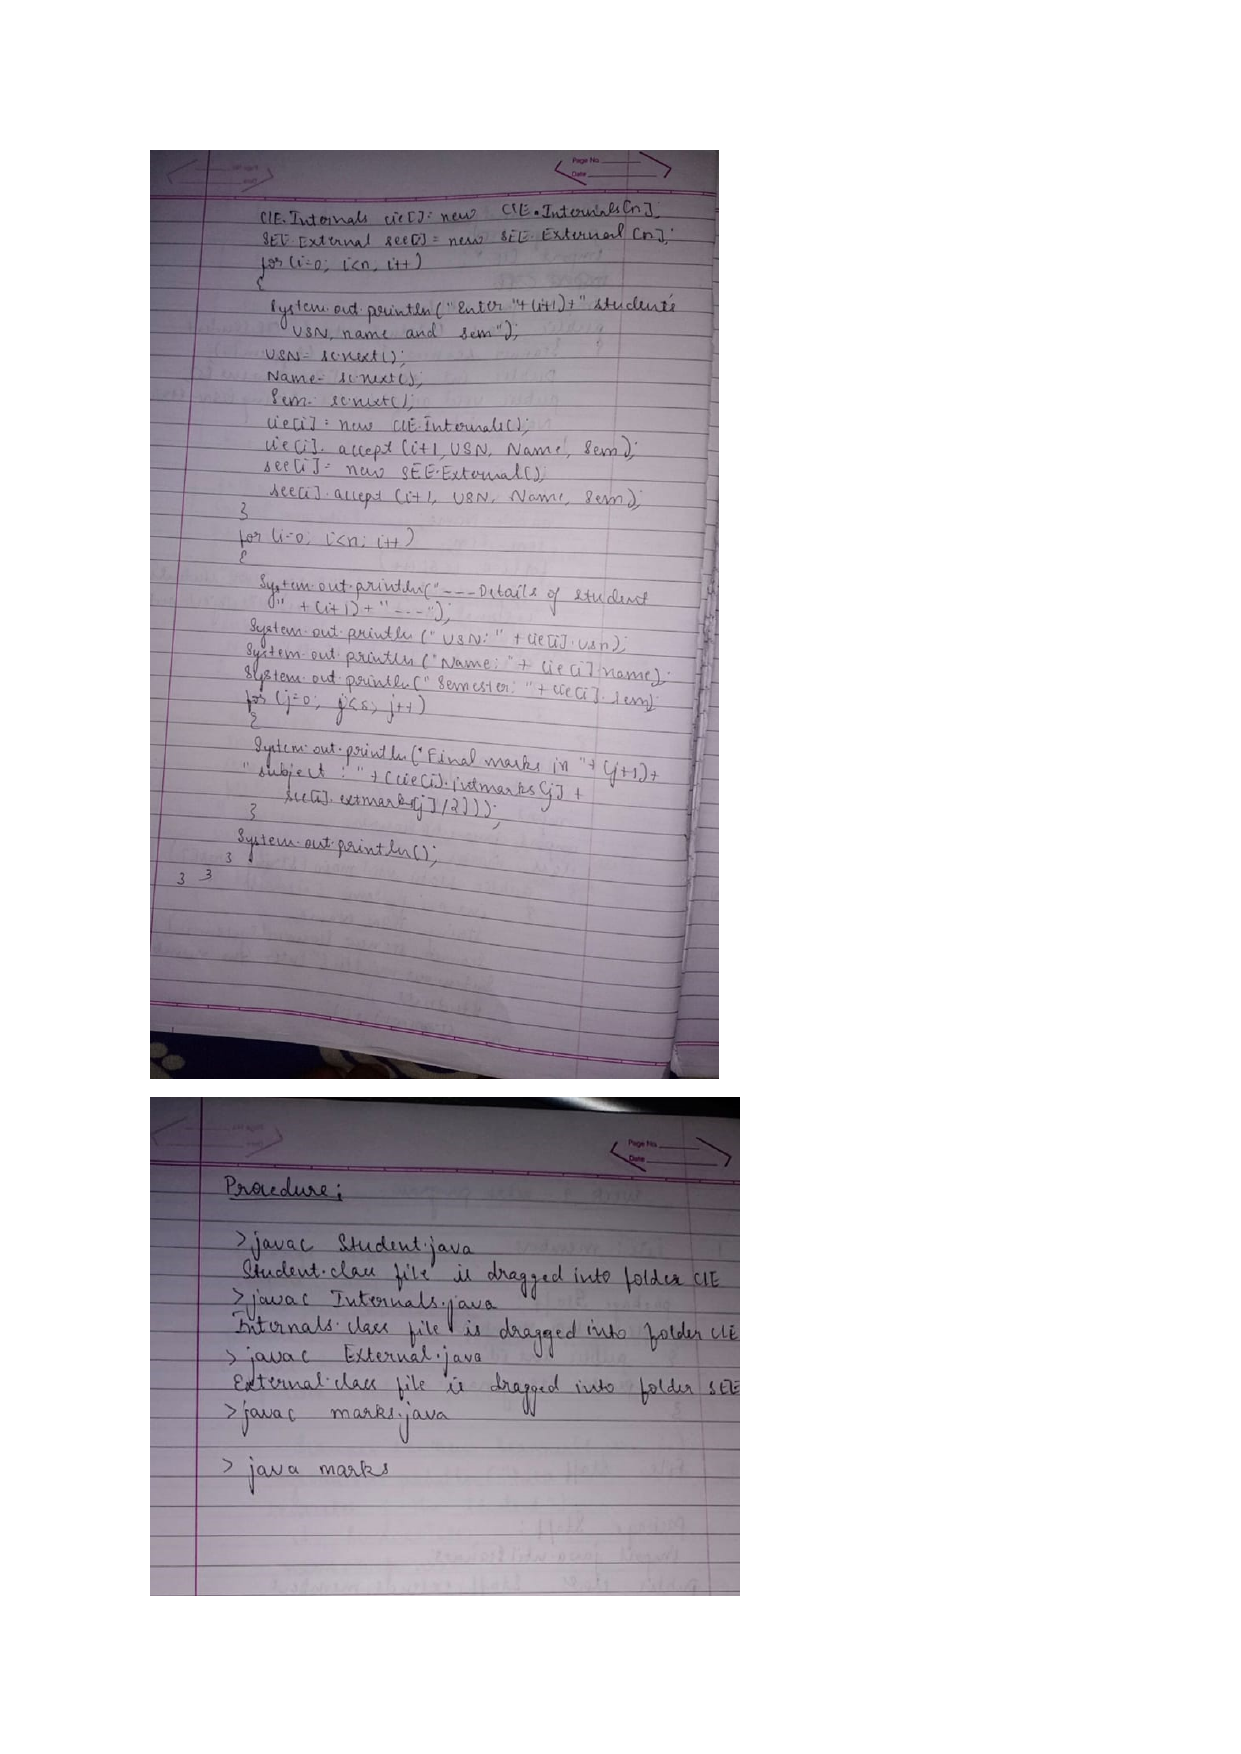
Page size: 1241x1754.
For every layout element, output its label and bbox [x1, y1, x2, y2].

picture [150, 1097, 740, 1596]
picture [150, 150, 719, 1079]
